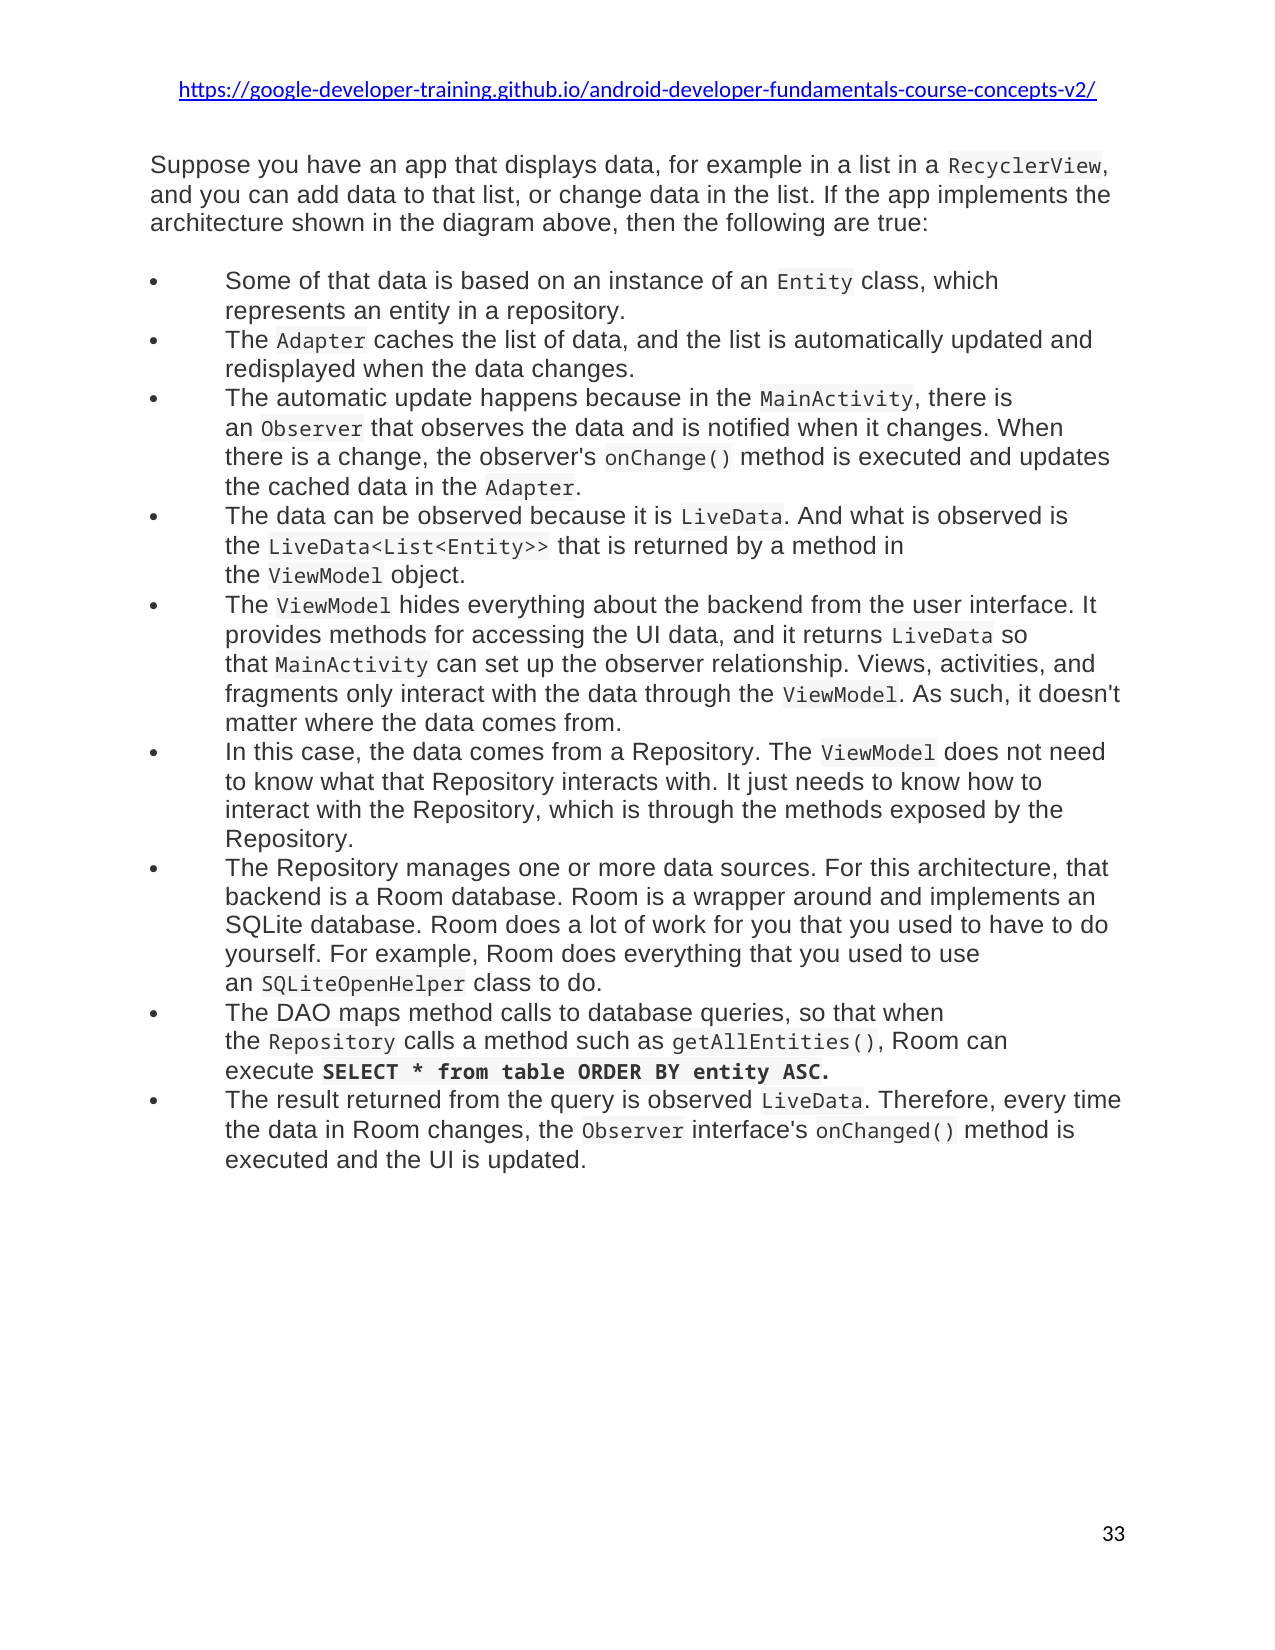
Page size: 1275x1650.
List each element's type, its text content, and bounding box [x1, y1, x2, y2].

list The DAO maps method calls to database queries, so that when the Repository calls a method such as getAllEntities(), Room can execute SELECT * from table ORDER BY entity ASC. [150, 997, 1125, 1085]
list In this case, the data comes from a Repository. The ViewModel does not need to know what that Repository interacts with. It just needs to know how to interact with the Repository, which is through the methods exposed by the Repository. [150, 737, 1125, 853]
list The data can be observed because it is LiveData. And what is observed is the LiveData<List<Entity>> that is returned by a method in the ViewModel object. [150, 501, 1125, 590]
list The automatic update happens because in the MainActivity, there is an Observer that observes the data and is notified when it changes. When there is a change, the observer's onChange() method is executed and updates the cached data in the Adapter. [150, 383, 1125, 501]
list Some of that data is based on an instance of an Entity class, which represents an entity in a repository. [150, 266, 1125, 324]
text Suppose you have an app that displays data, for example in a list in a RecyclerView, and you can add data to that list, or change data in the list. If the app implements the architecture shown in the diagram above, then the following are true: [150, 150, 1125, 237]
list The Repository manages one or more data sources. For this architecture, that backend is a Room database. Room is a wrapper around and implements an SQLite database. Room does a lot of work for you that you used to have to do yourself. For example, Room does everything that you used to use an SQLiteOpenHelper class to do. [150, 853, 1125, 997]
list The result returned from the query is observed LiveData. Therefore, every time the data in Room changes, the Observer interface's onChanged() method is executed and the UI is updated. [150, 1085, 1125, 1173]
list The ViewModel hides everything about the backend from the user interface. It provides methods for accessing the UI data, and it returns LiveData so that MainActivity can set up the observer relationship. Views, activities, and fragments only interact with the data through the ViewModel. As such, it doesn't matter where the data comes from. [150, 590, 1125, 737]
list The Adapter caches the list of data, and the list is automatically updated and redisplayed when the data changes. [150, 324, 1125, 383]
